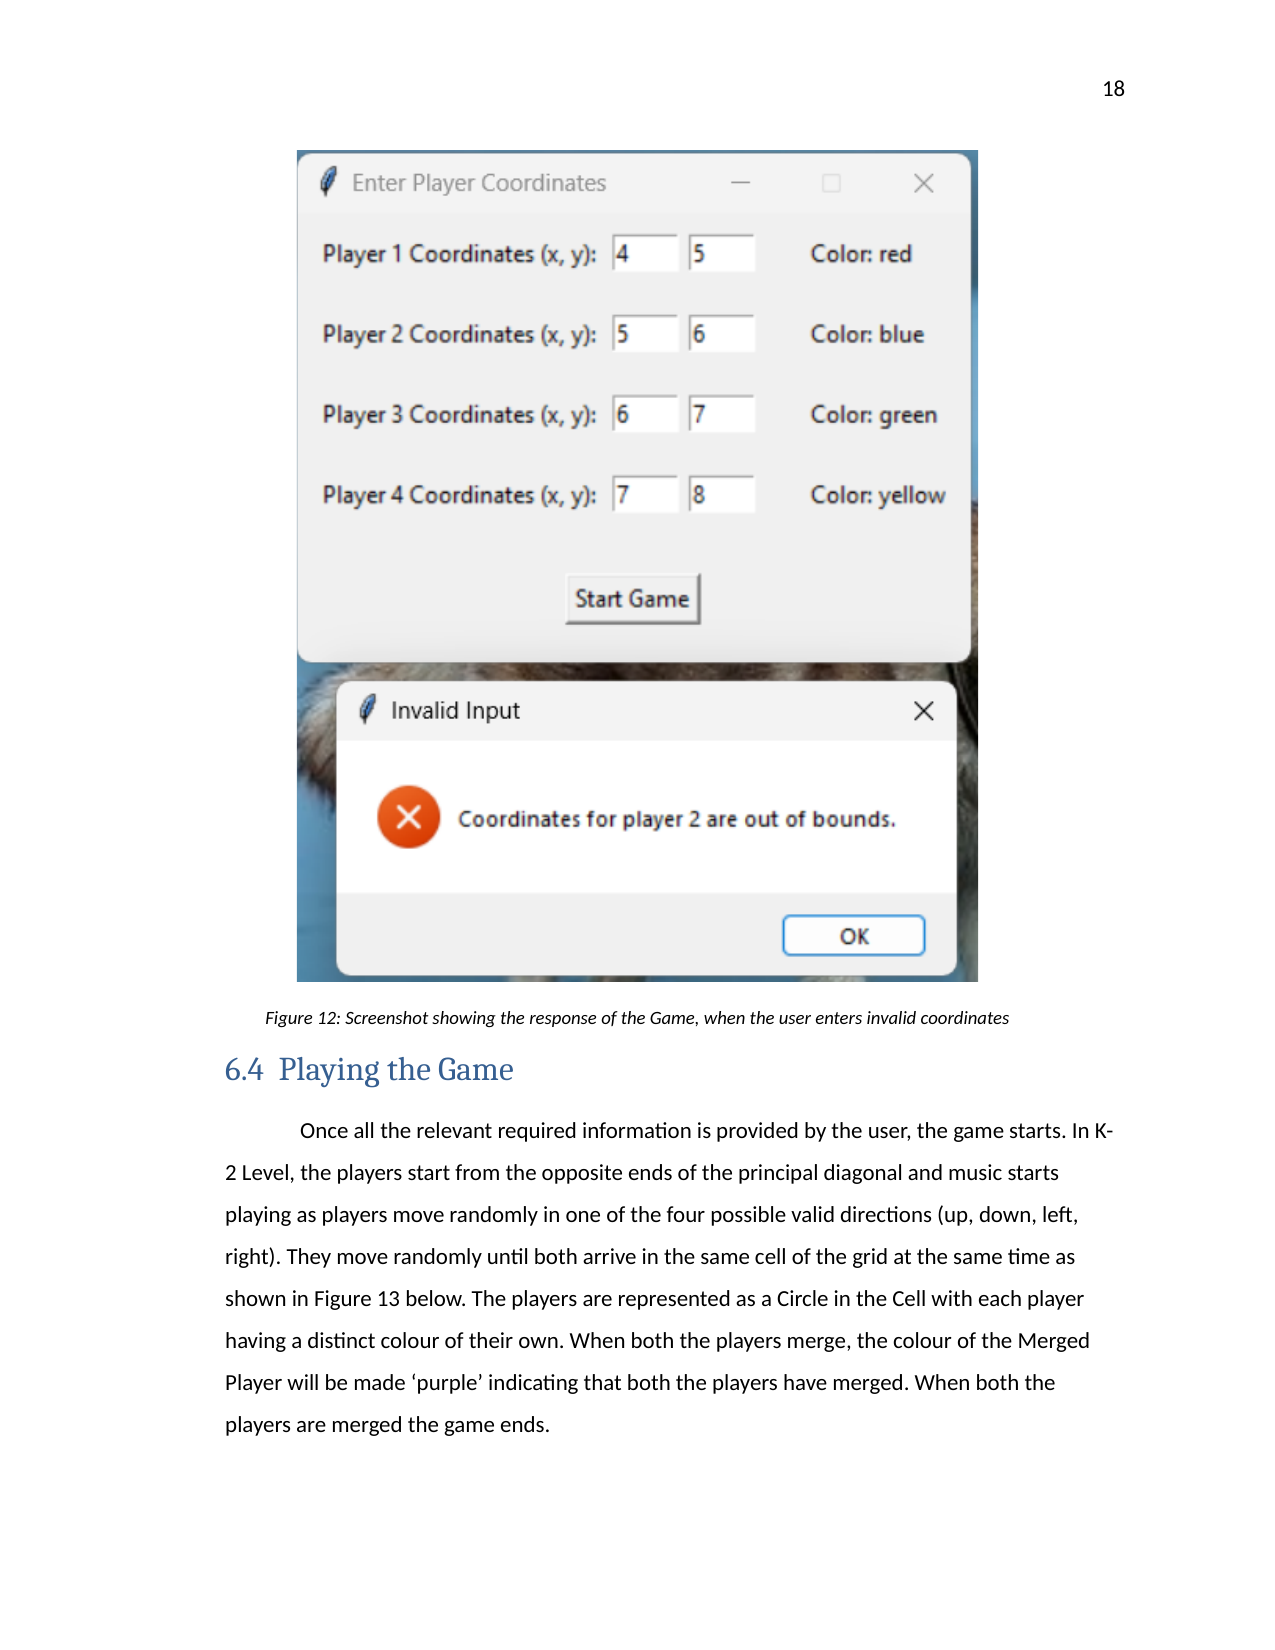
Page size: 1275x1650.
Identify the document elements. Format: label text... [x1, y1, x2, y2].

picture [296, 150, 979, 982]
text Figure 12: Screenshot showing the response of the Game, when the user enters invalid coordinates [150, 1006, 1125, 1029]
subtitle 6.4 Playing the Game [150, 1050, 1125, 1088]
text Once all the relevant required information is provided by the user, the game starts. In K-2 Level, the players start from the opposite ends of the principal diagonal and music starts playing as players move randomly in one of the four possible valid directions (up, down, left, right). They move randomly until both arrive in the same cell of the grid at the same time as shown in Figure 13 below. The players are represented as a Circle in the Cell with each player having a distinct colour of their own. When both the players merge, the colour of the Merged Player will be made ‘purple’ indicating that both the players have merged. When both the players are merged the game ends. [225, 1116, 1125, 1438]
